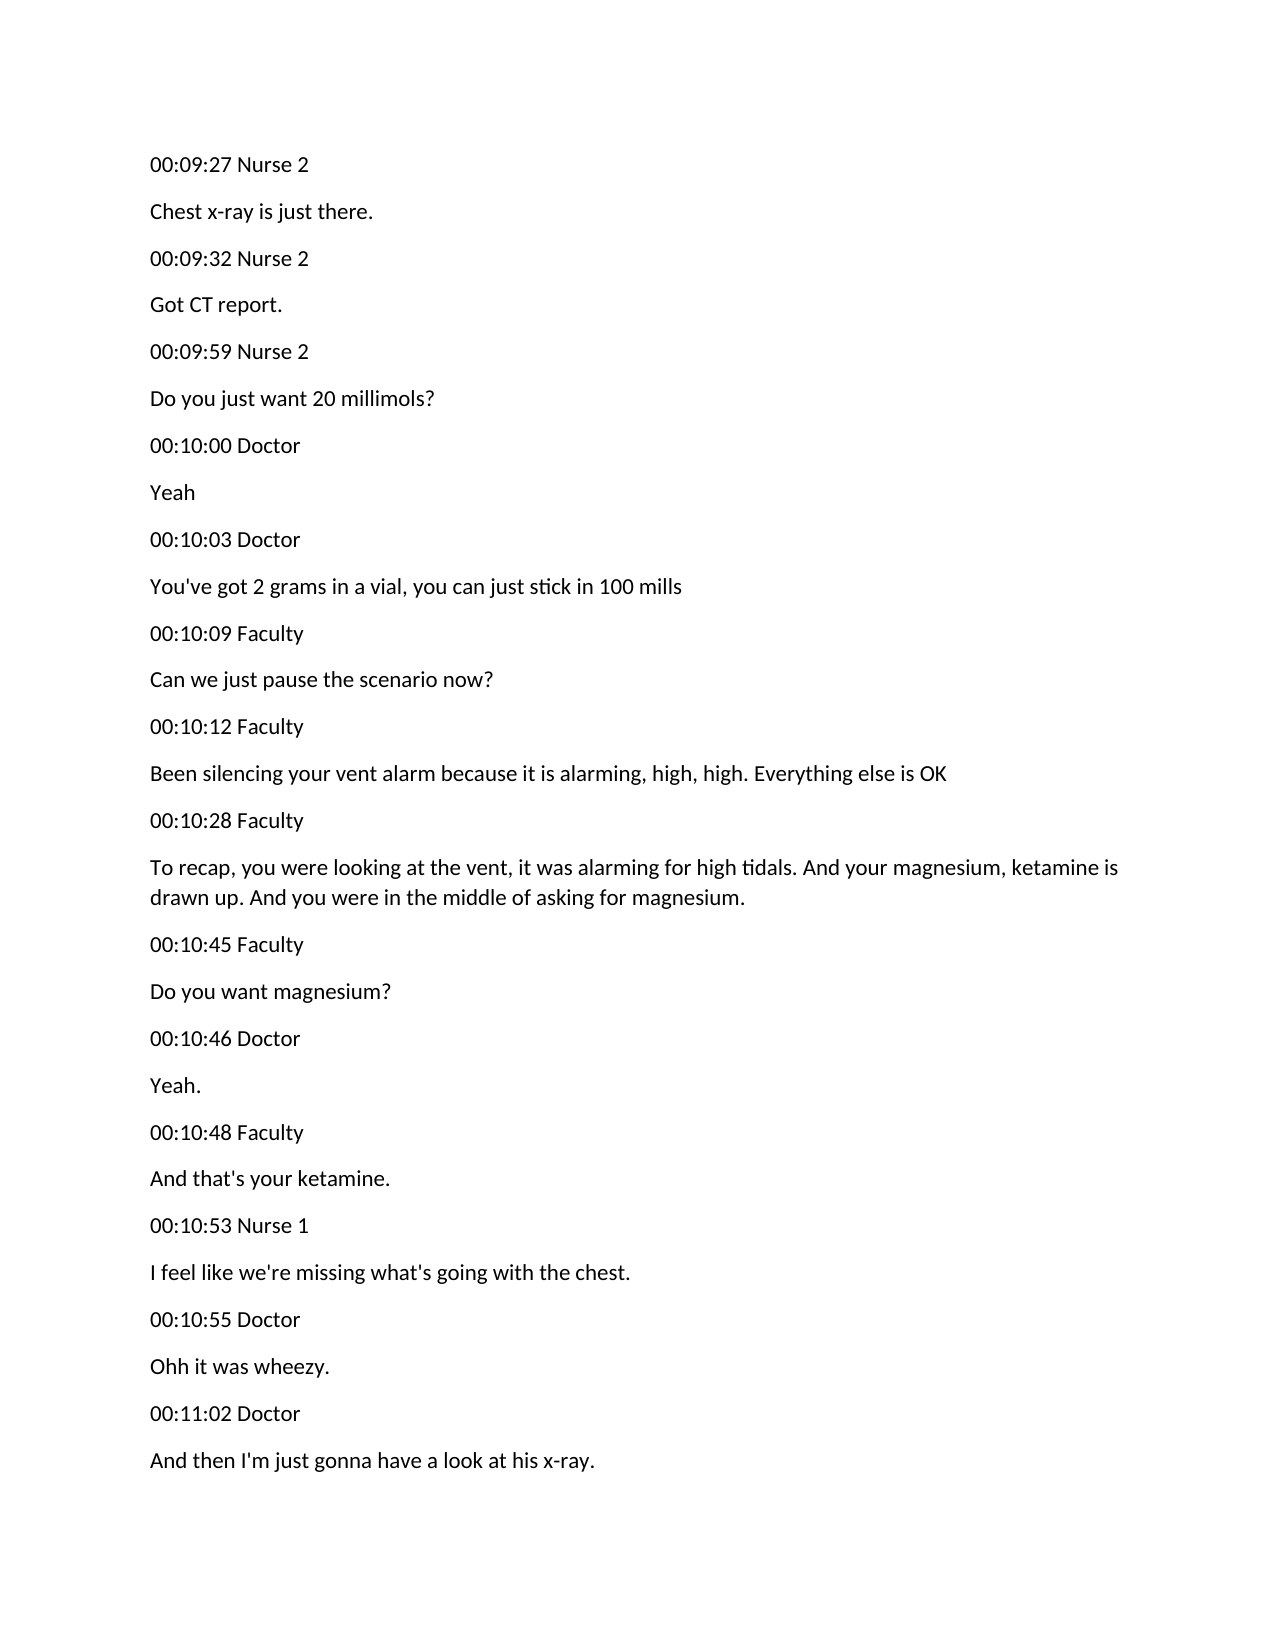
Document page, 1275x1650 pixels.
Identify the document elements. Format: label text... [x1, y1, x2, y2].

text 00:10:03 Doctor [150, 525, 1125, 553]
text 00:10:28 Faculty [150, 806, 1125, 834]
text Chest x-ray is just there. [150, 197, 1125, 225]
text 00:09:32 Nurse 2 [150, 244, 1125, 272]
text 00:10:48 Faculty [150, 1118, 1125, 1146]
text 00:09:59 Nurse 2 [150, 337, 1125, 366]
text 00:10:55 Doctor [150, 1305, 1125, 1333]
text 00:10:45 Faculty [150, 930, 1125, 958]
text 00:10:46 Doctor [150, 1024, 1125, 1052]
text Yeah [150, 478, 1125, 506]
text You've got 2 grams in a vial, you can just stick in 100 mills [150, 572, 1125, 600]
text 00:09:27 Nurse 2 [150, 150, 1125, 178]
text Been silencing your vent alarm because it is alarming, high, high. Everything else is OK [150, 759, 1125, 787]
text Do you want magnesium? [150, 977, 1125, 1005]
text And that's your ketamine. [150, 1164, 1125, 1193]
text Yeah. [150, 1071, 1125, 1099]
text 00:10:09 Faculty [150, 619, 1125, 647]
text Do you just want 20 millimols? [150, 384, 1125, 412]
text 00:11:02 Doctor [150, 1399, 1125, 1427]
text 00:10:12 Faculty [150, 712, 1125, 741]
text 00:10:53 Nurse 1 [150, 1211, 1125, 1239]
text And then I'm just gonna have a look at his x-ray. [150, 1446, 1125, 1474]
text Got CT report. [150, 291, 1125, 319]
text To recap, you were looking at the vent, it was alarming for high tidals. And your magnesium, ketamine is drawn up. And you were in the middle of asking for magnesium. [150, 853, 1125, 911]
text I feel like we're missing what's going with the chest. [150, 1258, 1125, 1286]
text 00:10:00 Doctor [150, 431, 1125, 459]
text Ohh it was wheezy. [150, 1352, 1125, 1380]
text Can we just pause the scenario now? [150, 666, 1125, 694]
